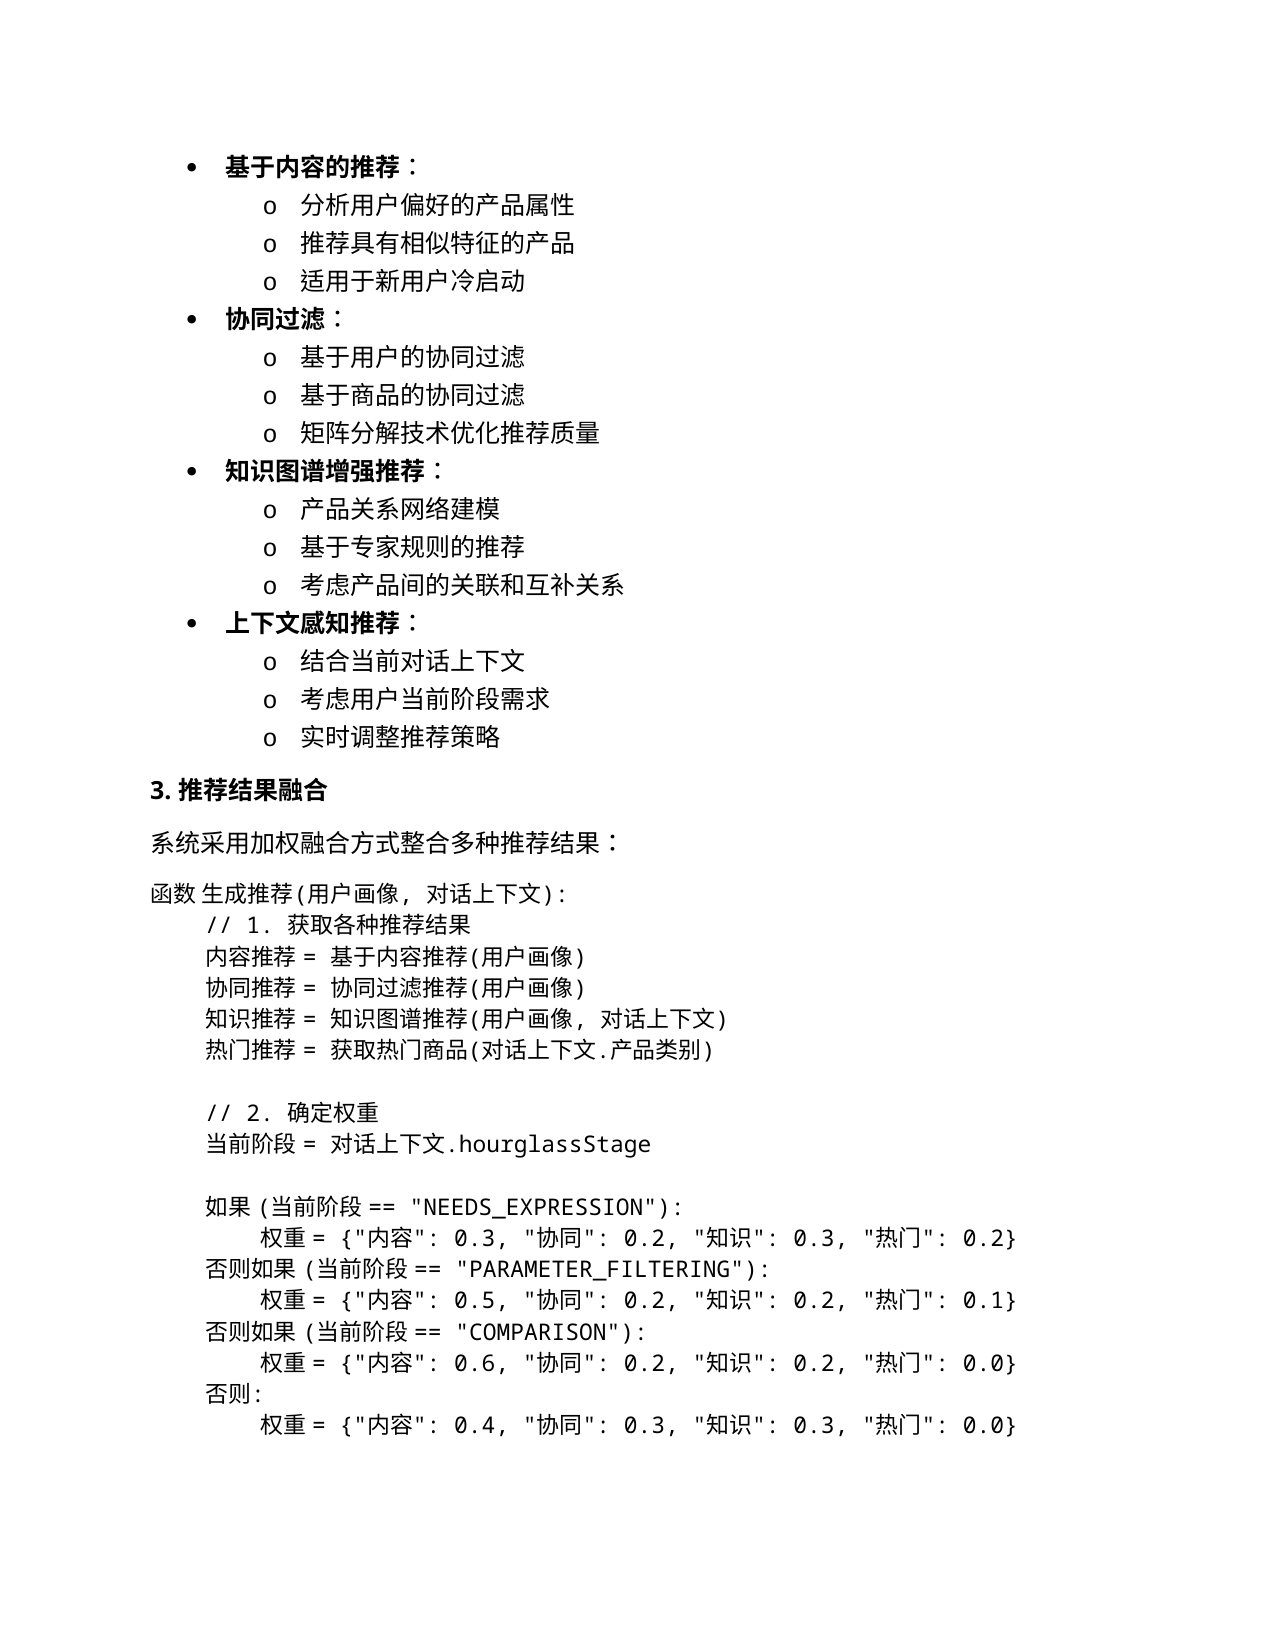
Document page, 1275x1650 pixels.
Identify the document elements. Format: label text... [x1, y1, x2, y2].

list 基于内容的推荐： [187, 150, 1125, 184]
list 结合当前对话上下文 [262, 643, 1125, 678]
text 3. 推荐结果融合 [150, 772, 1125, 807]
list 矩阵分解技术优化推荐质量 [262, 416, 1125, 450]
list 推荐具有相似特征的产品 [262, 226, 1125, 260]
list 适用于新用户冷启动 [262, 264, 1125, 298]
text 系统采用加权融合方式整合多种推荐结果： [150, 825, 1125, 859]
list 上下文感知推荐： [187, 606, 1125, 640]
list 实时调整推荐策略 [262, 719, 1125, 754]
list 考虑用户当前阶段需求 [262, 681, 1125, 716]
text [150, 878, 1125, 1472]
list 考虑产品间的关联和互补关系 [262, 568, 1125, 602]
list 基于专家规则的推荐 [262, 529, 1125, 564]
list 分析用户偏好的产品属性 [262, 188, 1125, 222]
list 基于商品的协同过滤 [262, 378, 1125, 412]
list 基于用户的协同过滤 [262, 340, 1125, 374]
list 知识图谱增强推荐： [187, 454, 1125, 488]
list 协同过滤： [187, 302, 1125, 336]
list 产品关系网络建模 [262, 492, 1125, 526]
